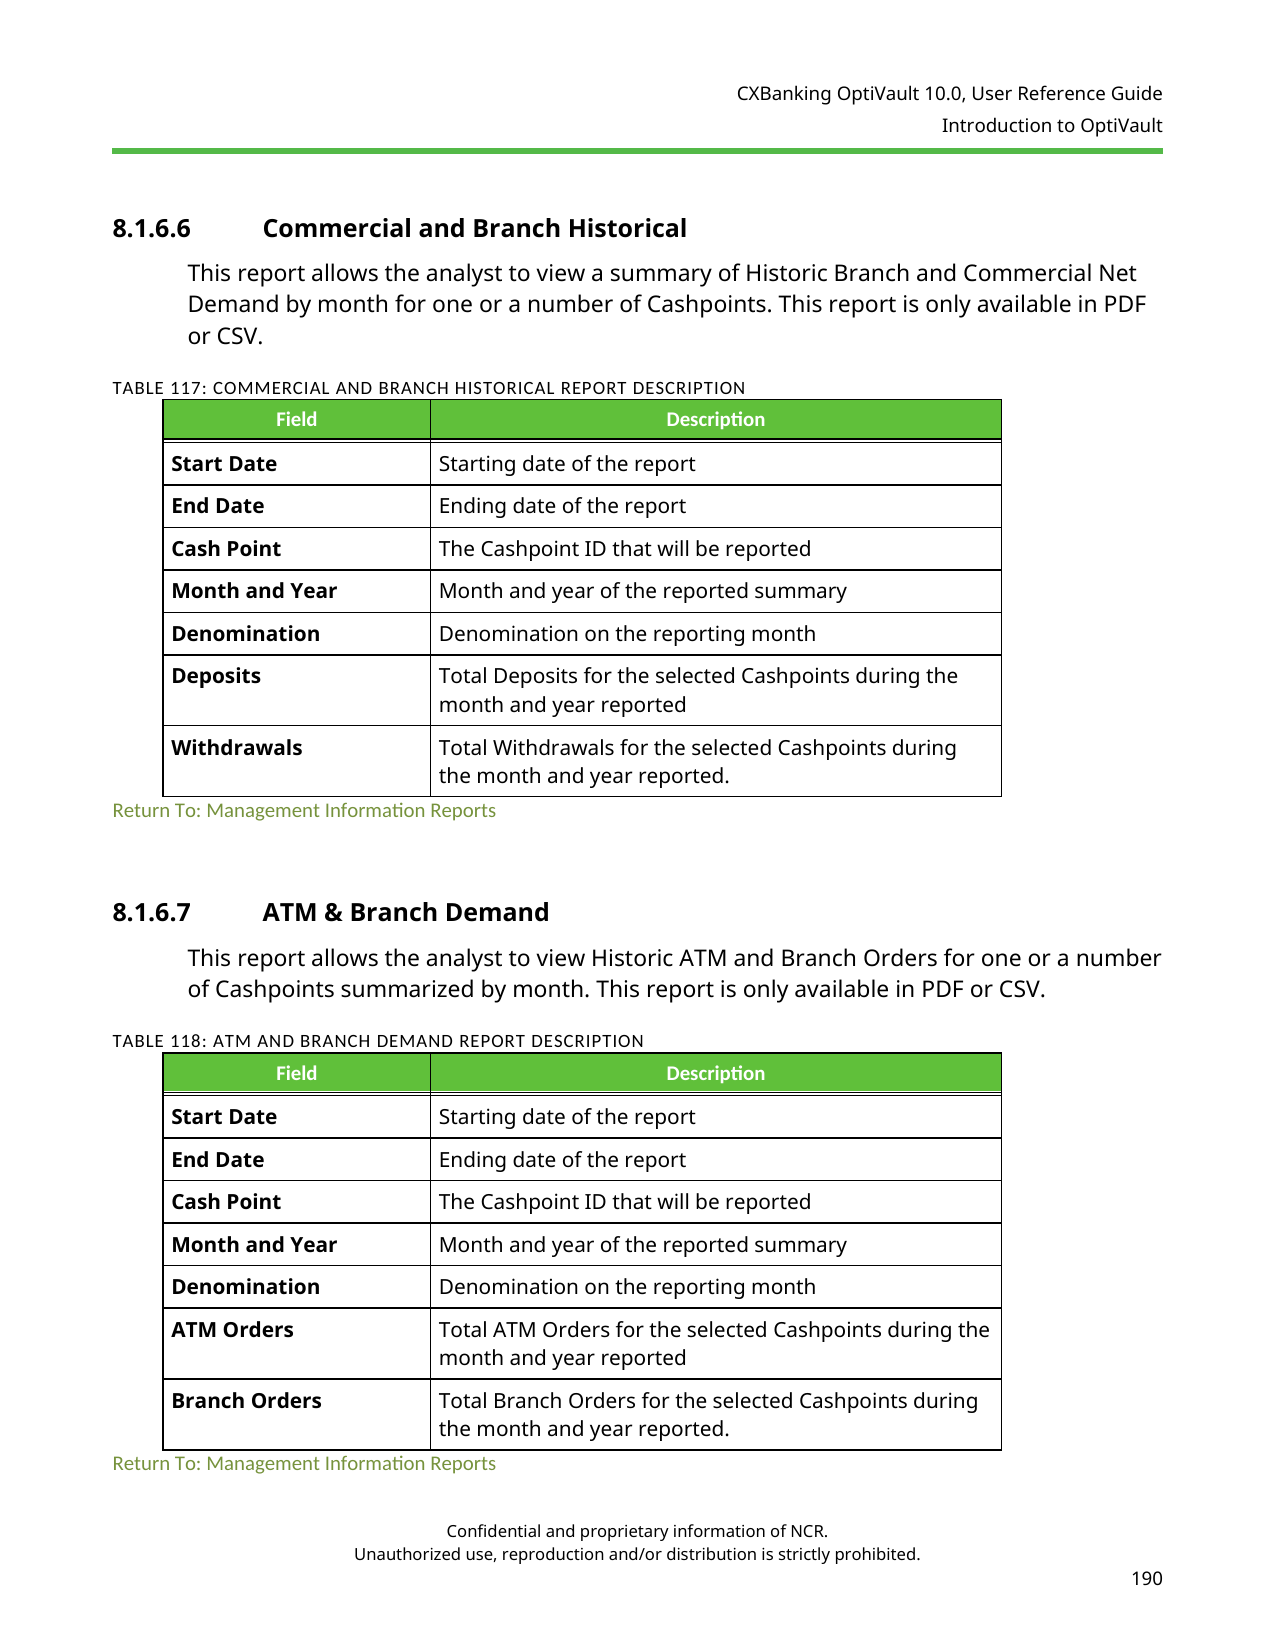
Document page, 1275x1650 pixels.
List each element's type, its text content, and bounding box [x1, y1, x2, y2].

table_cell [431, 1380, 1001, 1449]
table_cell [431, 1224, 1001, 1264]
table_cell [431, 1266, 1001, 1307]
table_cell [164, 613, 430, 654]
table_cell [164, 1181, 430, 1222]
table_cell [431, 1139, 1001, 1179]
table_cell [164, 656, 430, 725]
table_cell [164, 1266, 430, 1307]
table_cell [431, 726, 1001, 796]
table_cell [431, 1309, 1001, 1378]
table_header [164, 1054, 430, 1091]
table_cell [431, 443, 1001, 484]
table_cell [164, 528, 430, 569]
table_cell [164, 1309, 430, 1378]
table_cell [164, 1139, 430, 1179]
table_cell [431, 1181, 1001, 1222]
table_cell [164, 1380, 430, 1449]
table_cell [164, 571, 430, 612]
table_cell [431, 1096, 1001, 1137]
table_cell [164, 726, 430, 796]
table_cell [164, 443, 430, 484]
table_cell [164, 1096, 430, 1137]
text Return To: Management Information Reports [112, 797, 1163, 823]
text Return To: Management Information Reports [112, 1451, 1163, 1476]
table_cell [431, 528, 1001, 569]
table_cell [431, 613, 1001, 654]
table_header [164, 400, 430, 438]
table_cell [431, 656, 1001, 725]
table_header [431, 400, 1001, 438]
text This report allows the analyst to view Historic ATM and Branch Orders for one or a number of Cashpoints summarized by month. This report is only available in PDF or CSV. [187, 942, 1163, 1004]
subtitle ATM & Branch Demand [112, 895, 1163, 929]
subtitle Commercial and Branch Historical [112, 211, 1163, 244]
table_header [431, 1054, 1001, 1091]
text This report allows the analyst to view a summary of Historic Branch and Commercial Net Demand by month for one or a number of Cashpoints. This report is only available in PDF or CSV. [187, 257, 1163, 351]
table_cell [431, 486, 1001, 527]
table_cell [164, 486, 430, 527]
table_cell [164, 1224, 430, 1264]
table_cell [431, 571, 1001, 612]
